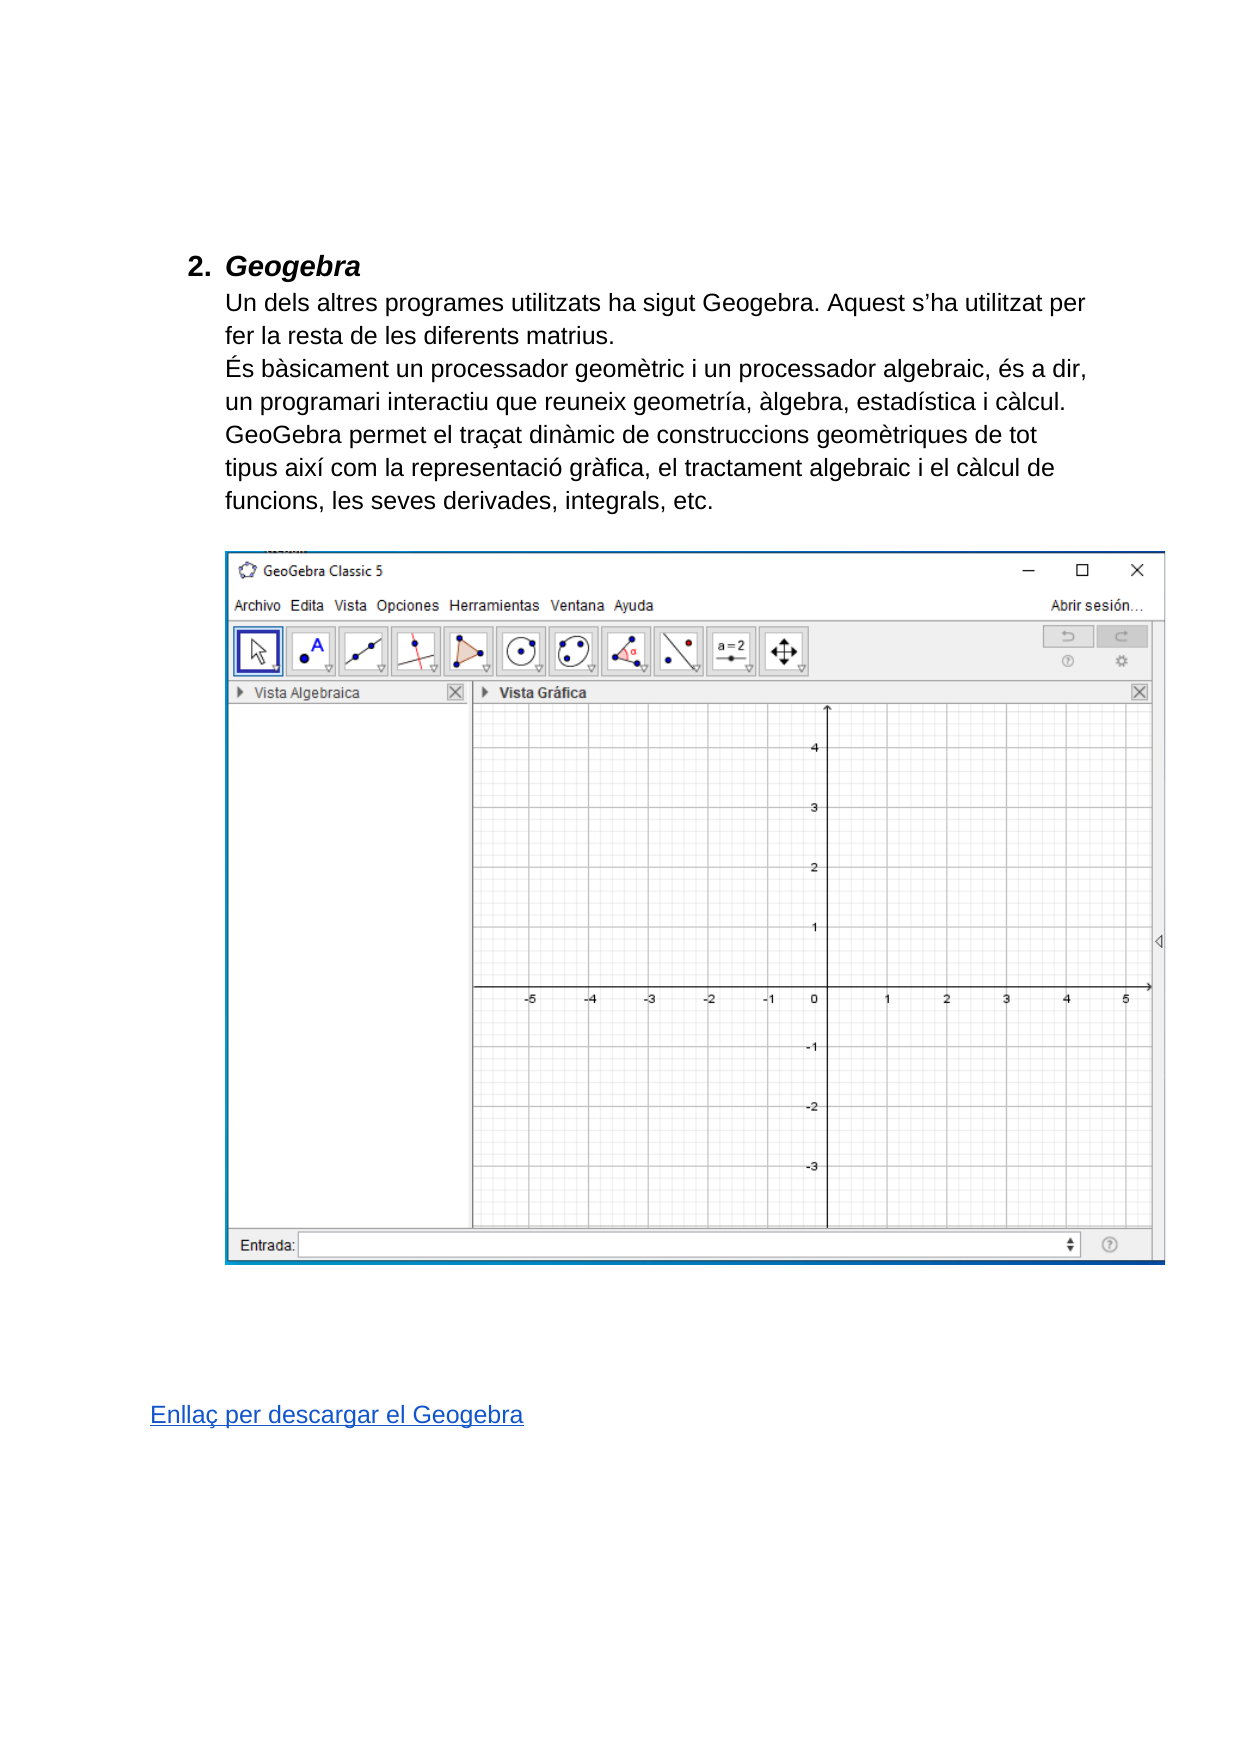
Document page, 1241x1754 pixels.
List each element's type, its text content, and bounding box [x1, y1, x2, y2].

text Un dels altres programes utilitzats ha sigut Geogebra. Aquest s’ha utilitzat per fer la resta de les diferents matrius. [225, 288, 1090, 349]
list Geogebra [187, 249, 1090, 283]
picture [228, 551, 1166, 1265]
text És bàsicament un processador geomètric i un processador algebraic, és a dir, un programari interactiu que reuneix geometría, àlgebra, estadística i càlcul. [225, 354, 1090, 415]
text Enllaç per descargar el Geogebra [150, 1400, 1090, 1429]
text GeoGebra permet el traçat dinàmic de construccions geomètriques de tot tipus així com la representació gràfica, el tractament algebraic i el càlcul de funcions, les seves derivades, integrals, etc. [225, 420, 1090, 514]
